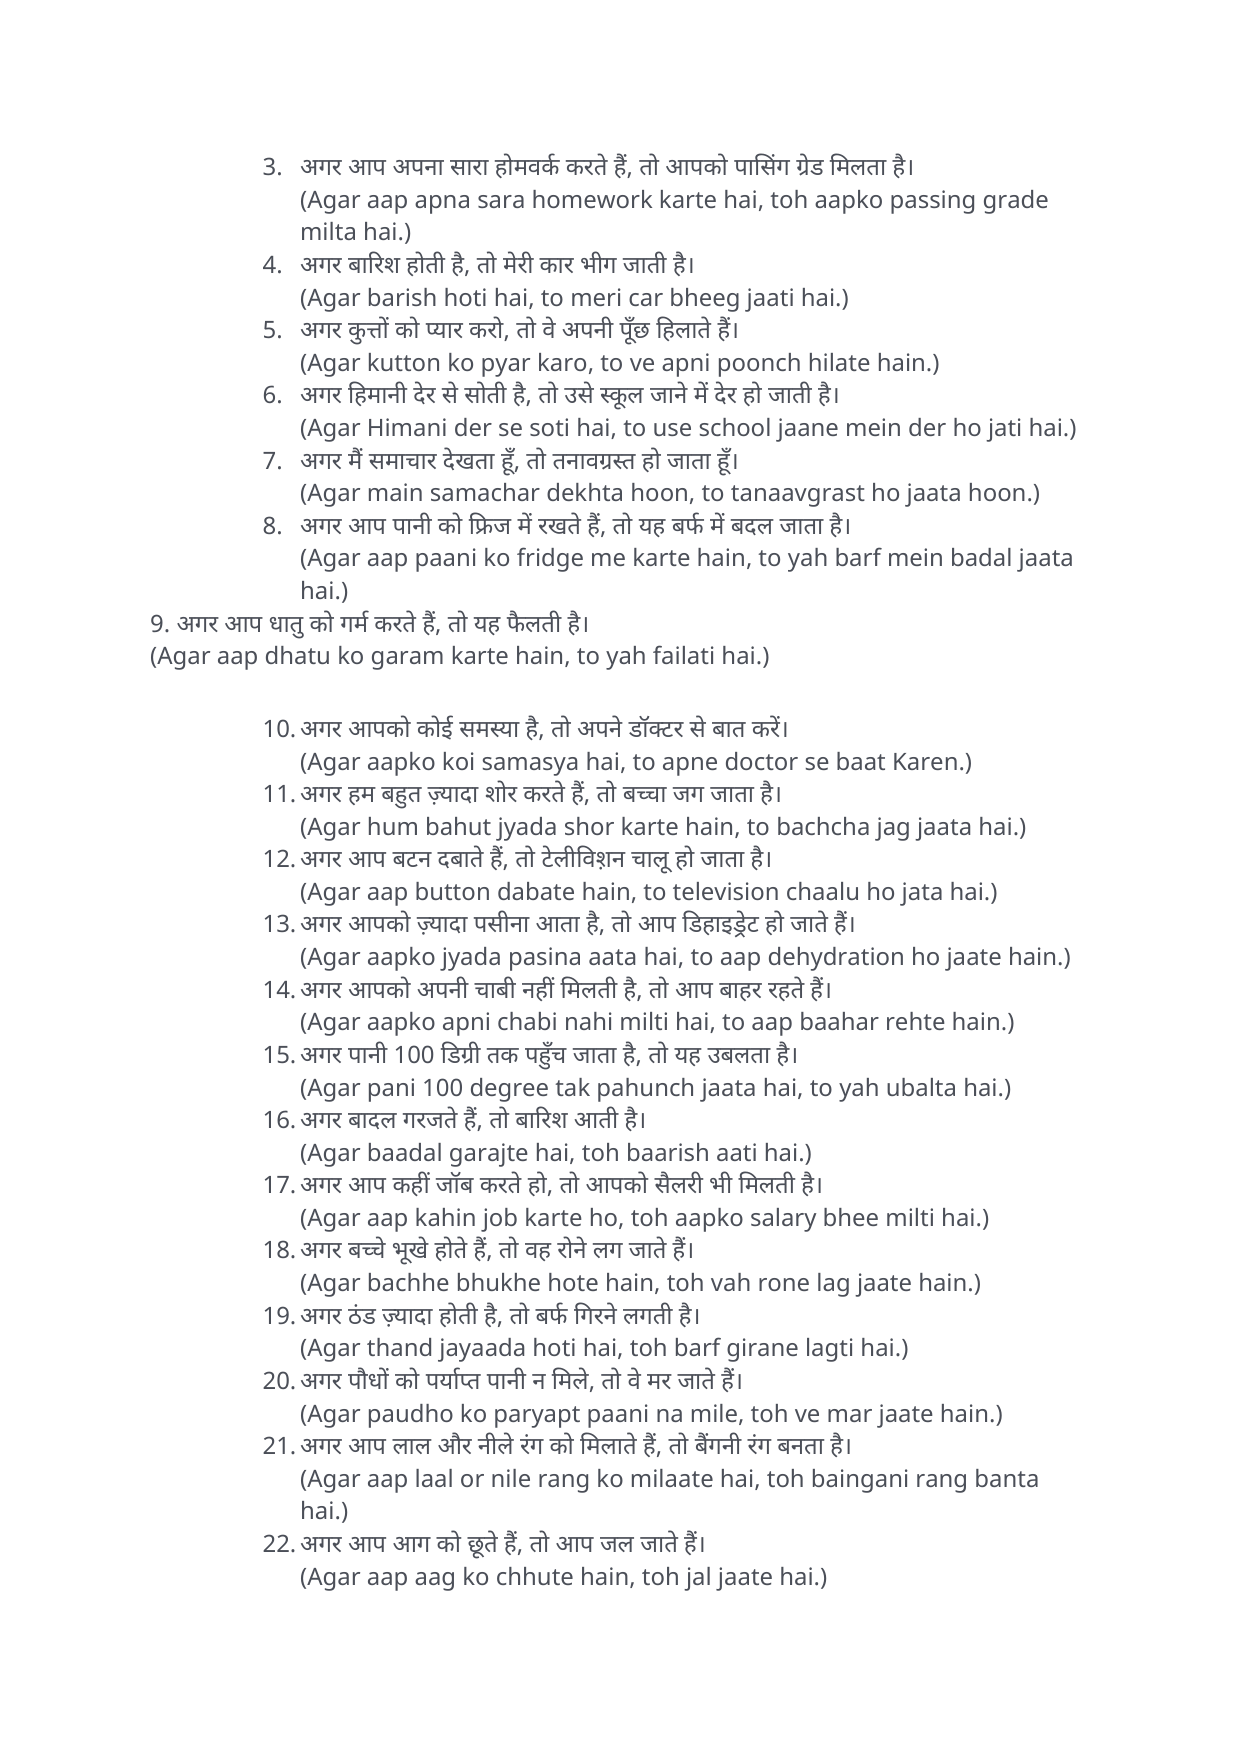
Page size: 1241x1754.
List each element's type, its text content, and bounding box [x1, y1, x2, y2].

list अगर आपको अपनी चाबी नहीं मिलती है, तो आप बाहर रहते हैं। (Agar aapko apni chabi nahi milti hai, to aap baahar rehte hain.) [262, 972, 1090, 1038]
list अगर पानी 100 डिग्री तक पहुँच जाता है, तो यह उबलता है। (Agar pani 100 degree tak pahunch jaata hai, to yah ubalta hai.) [262, 1038, 1090, 1103]
text 9. अगर आप धातु को गर्म करते हैं, तो यह फैलती है। (Agar aap dhatu ko garam karte hain, to yah failati hai.) [150, 606, 1090, 672]
list अगर आपको कोई समस्या है, तो अपने डॉक्टर से बात करें। (Agar aapko koi samasya hai, to apne doctor se baat Karen.) [262, 712, 1090, 777]
list अगर बादल गरजते हैं, तो बारिश आती है। (Agar baadal garajte hai, toh baarish aati hai.) [262, 1103, 1090, 1168]
list अगर कुत्तों को प्यार करो, तो वे अपनी पूँछ हिलाते हैं। (Agar kutton ko pyar karo, to ve apni poonch hilate hain.) [262, 313, 1090, 378]
list अगर ठंड ज़्यादा होती है, तो बर्फ गिरने लगती है। (Agar thand jayaada hoti hai, toh barf girane lagti hai.) [262, 1298, 1090, 1364]
list अगर मैं समाचार देखता हूँ, तो तनावग्रस्त हो जाता हूँ। (Agar main samachar dekhta hoon, to tanaavgrast ho jaata hoon.) [262, 443, 1090, 509]
list अगर आप लाल और नीले रंग को मिलाते हैं, तो बैंगनी रंग बनता है। (Agar aap laal or nile rang ko milaate hai, toh baingani rang banta hai.) [262, 1429, 1090, 1527]
list अगर हम बहुत ज़्यादा शोर करते हैं, तो बच्चा जग जाता है। (Agar hum bahut jyada shor karte hain, to bachcha jag jaata hai.) [262, 777, 1090, 842]
list अगर बारिश होती है, तो मेरी कार भीग जाती है। (Agar barish hoti hai, to meri car bheeg jaati hai.) [262, 248, 1090, 313]
list अगर आप पानी को फ्रिज में रखते हैं, तो यह बर्फ में बदल जाता है। (Agar aap paani ko fridge me karte hain, to yah barf mein badal jaata hai.) [262, 509, 1090, 606]
list अगर आप बटन दबाते हैं, तो टेलीविश़न चालू हो जाता है। (Agar aap button dabate hain, to television chaalu ho jata hai.) [262, 842, 1090, 907]
list अगर हिमानी देर से सोती है, तो उसे स्कूल जाने में देर हो जाती है। (Agar Himani der se soti hai, to use school jaane mein der ho jati hai.) [262, 378, 1090, 443]
list अगर आप आग को छूते हैं, तो आप जल जाते हैं। (Agar aap aag ko chhute hain, toh jal jaate hai.) [262, 1527, 1090, 1592]
list अगर आप अपना सारा होमवर्क करते हैं, तो आपको पासिंग ग्रेड मिलता है। (Agar aap apna sara homework karte hai, toh aapko passing grade milta hai.) [262, 150, 1090, 248]
list अगर आप कहीं जॉब करते हो, तो आपको सैलरी भी मिलती है। (Agar aap kahin job karte ho, toh aapko salary bhee milti hai.) [262, 1168, 1090, 1233]
list अगर आपको ज़्यादा पसीना आता है, तो आप डिहाइड्रेट हो जाते हैं। (Agar aapko jyada pasina aata hai, to aap dehydration ho jaate hain.) [262, 907, 1090, 972]
list अगर बच्चे भूखे होते हैं, तो वह रोने लग जाते हैं। (Agar bachhe bhukhe hote hain, toh vah rone lag jaate hain.) [262, 1233, 1090, 1298]
list अगर पौधों को पर्याप्त पानी न मिले, तो वे मर जाते हैं। (Agar paudho ko paryapt paani na mile, toh ve mar jaate hain.) [262, 1364, 1090, 1429]
